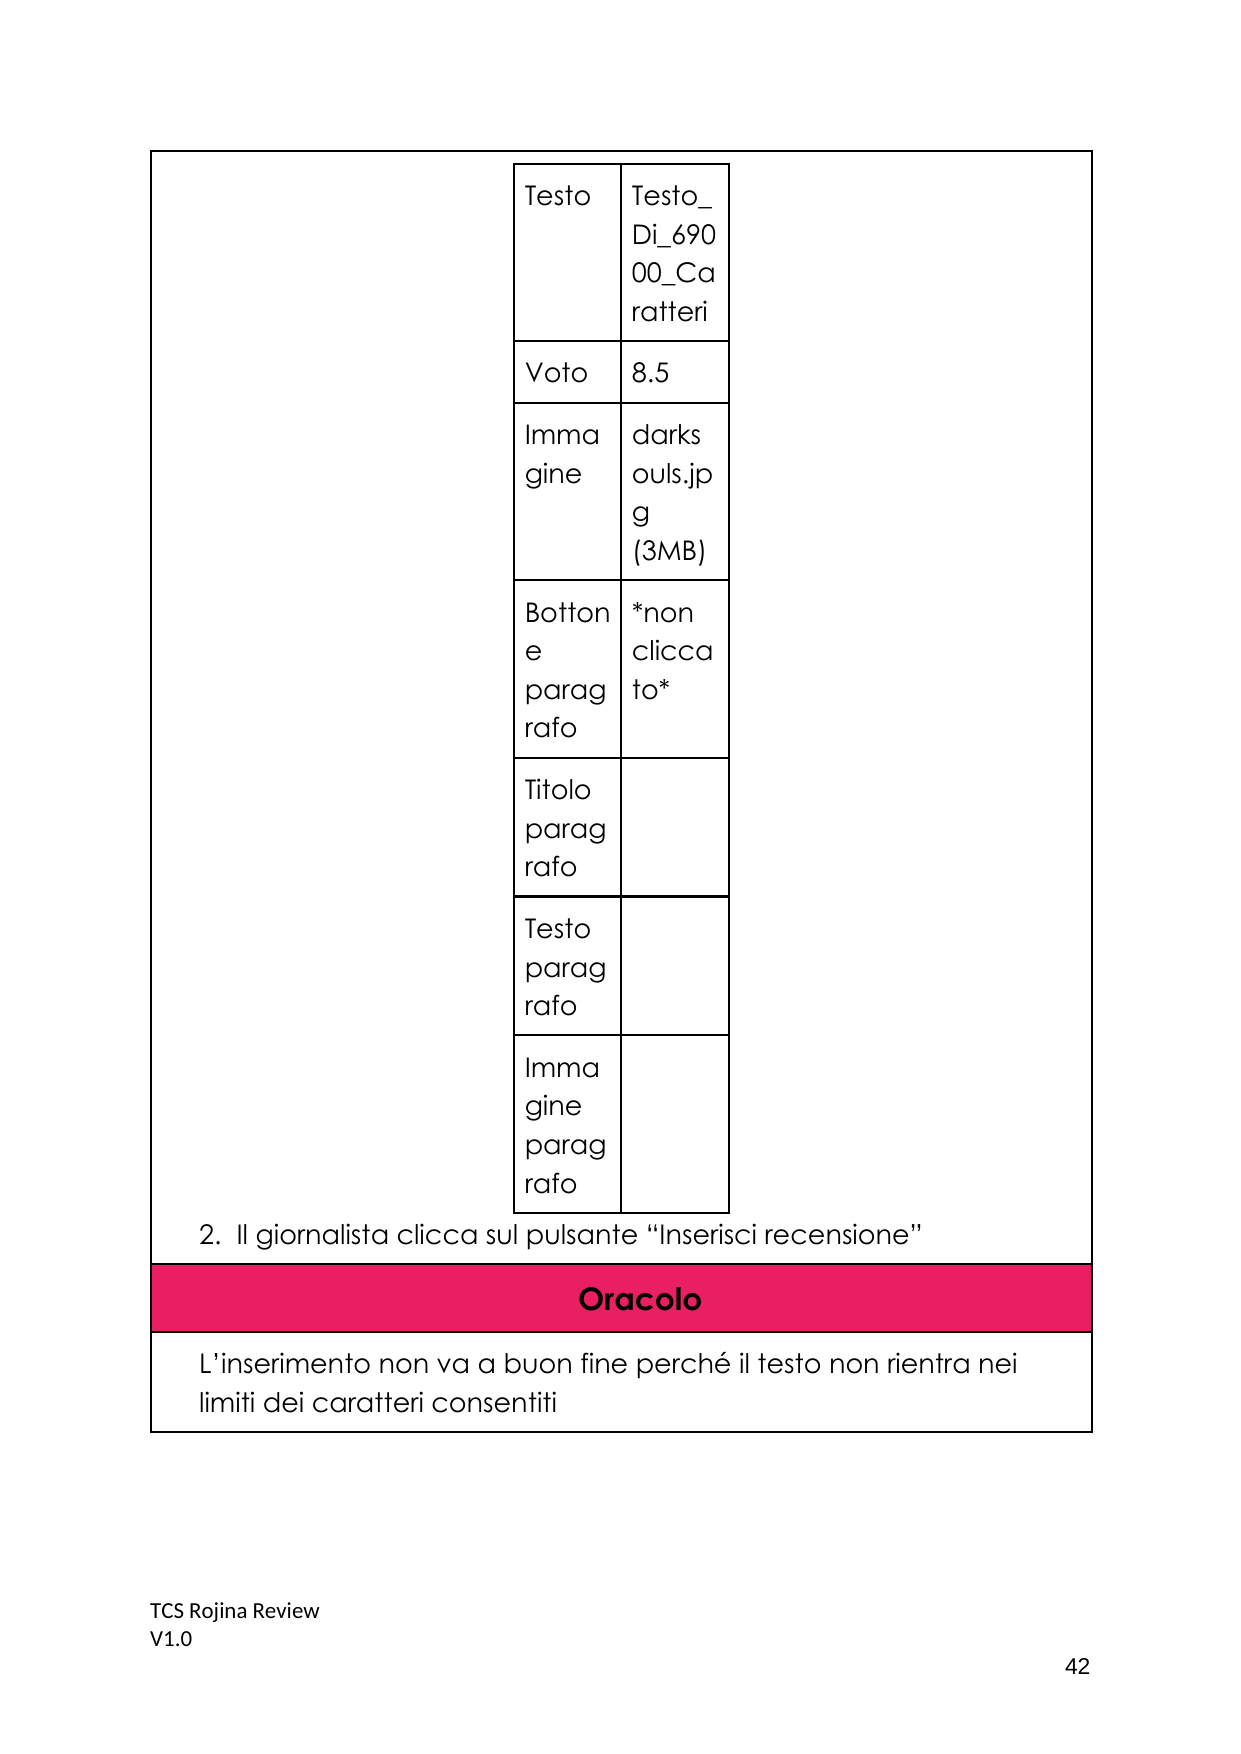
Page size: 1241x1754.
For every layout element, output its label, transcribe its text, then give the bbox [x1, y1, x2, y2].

table_cell L’inserimento non va a buon fine perché il testo non rientra nei limiti dei caratteri consentiti [152, 1333, 1091, 1431]
table_cell Oracolo [152, 1265, 1091, 1331]
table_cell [152, 152, 1091, 1263]
